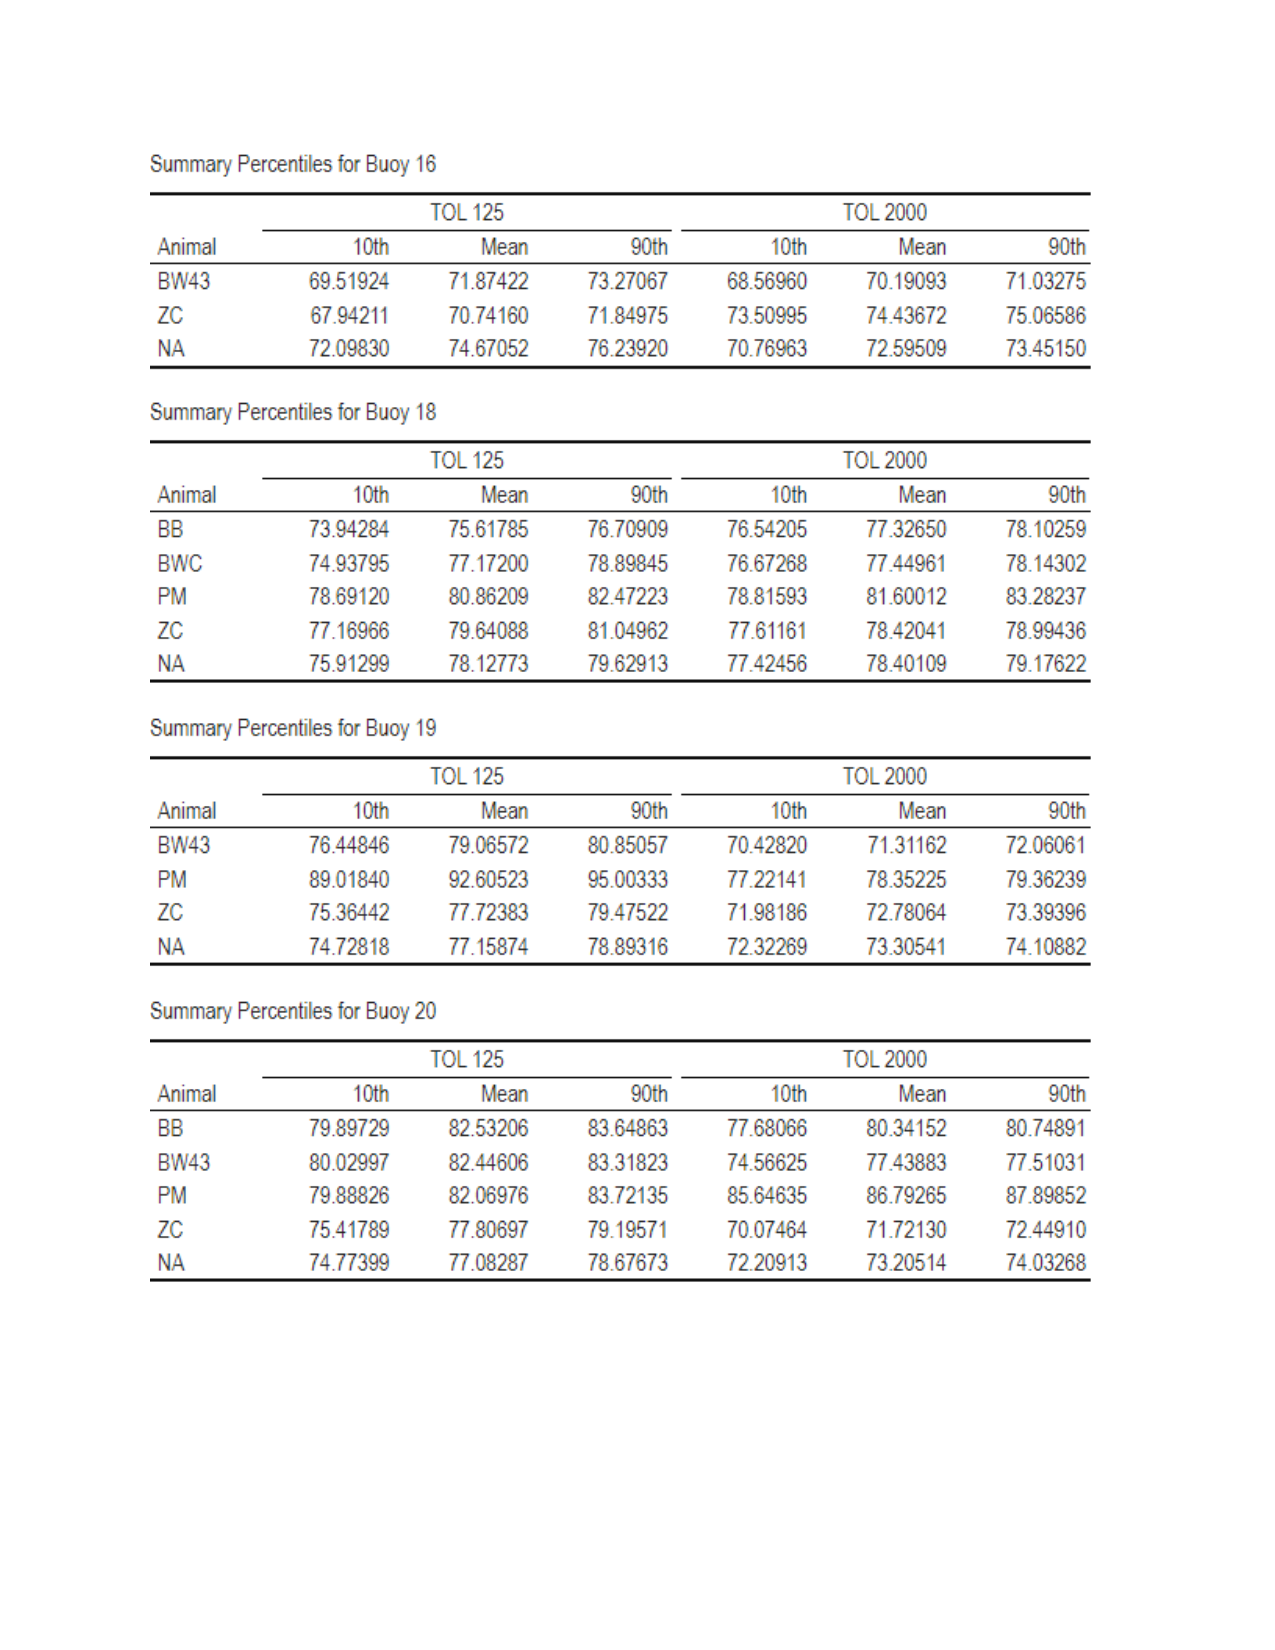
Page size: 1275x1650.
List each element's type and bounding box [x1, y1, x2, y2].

picture [150, 150, 1091, 376]
picture [150, 994, 1091, 1296]
picture [150, 710, 1091, 976]
picture [150, 393, 1091, 692]
